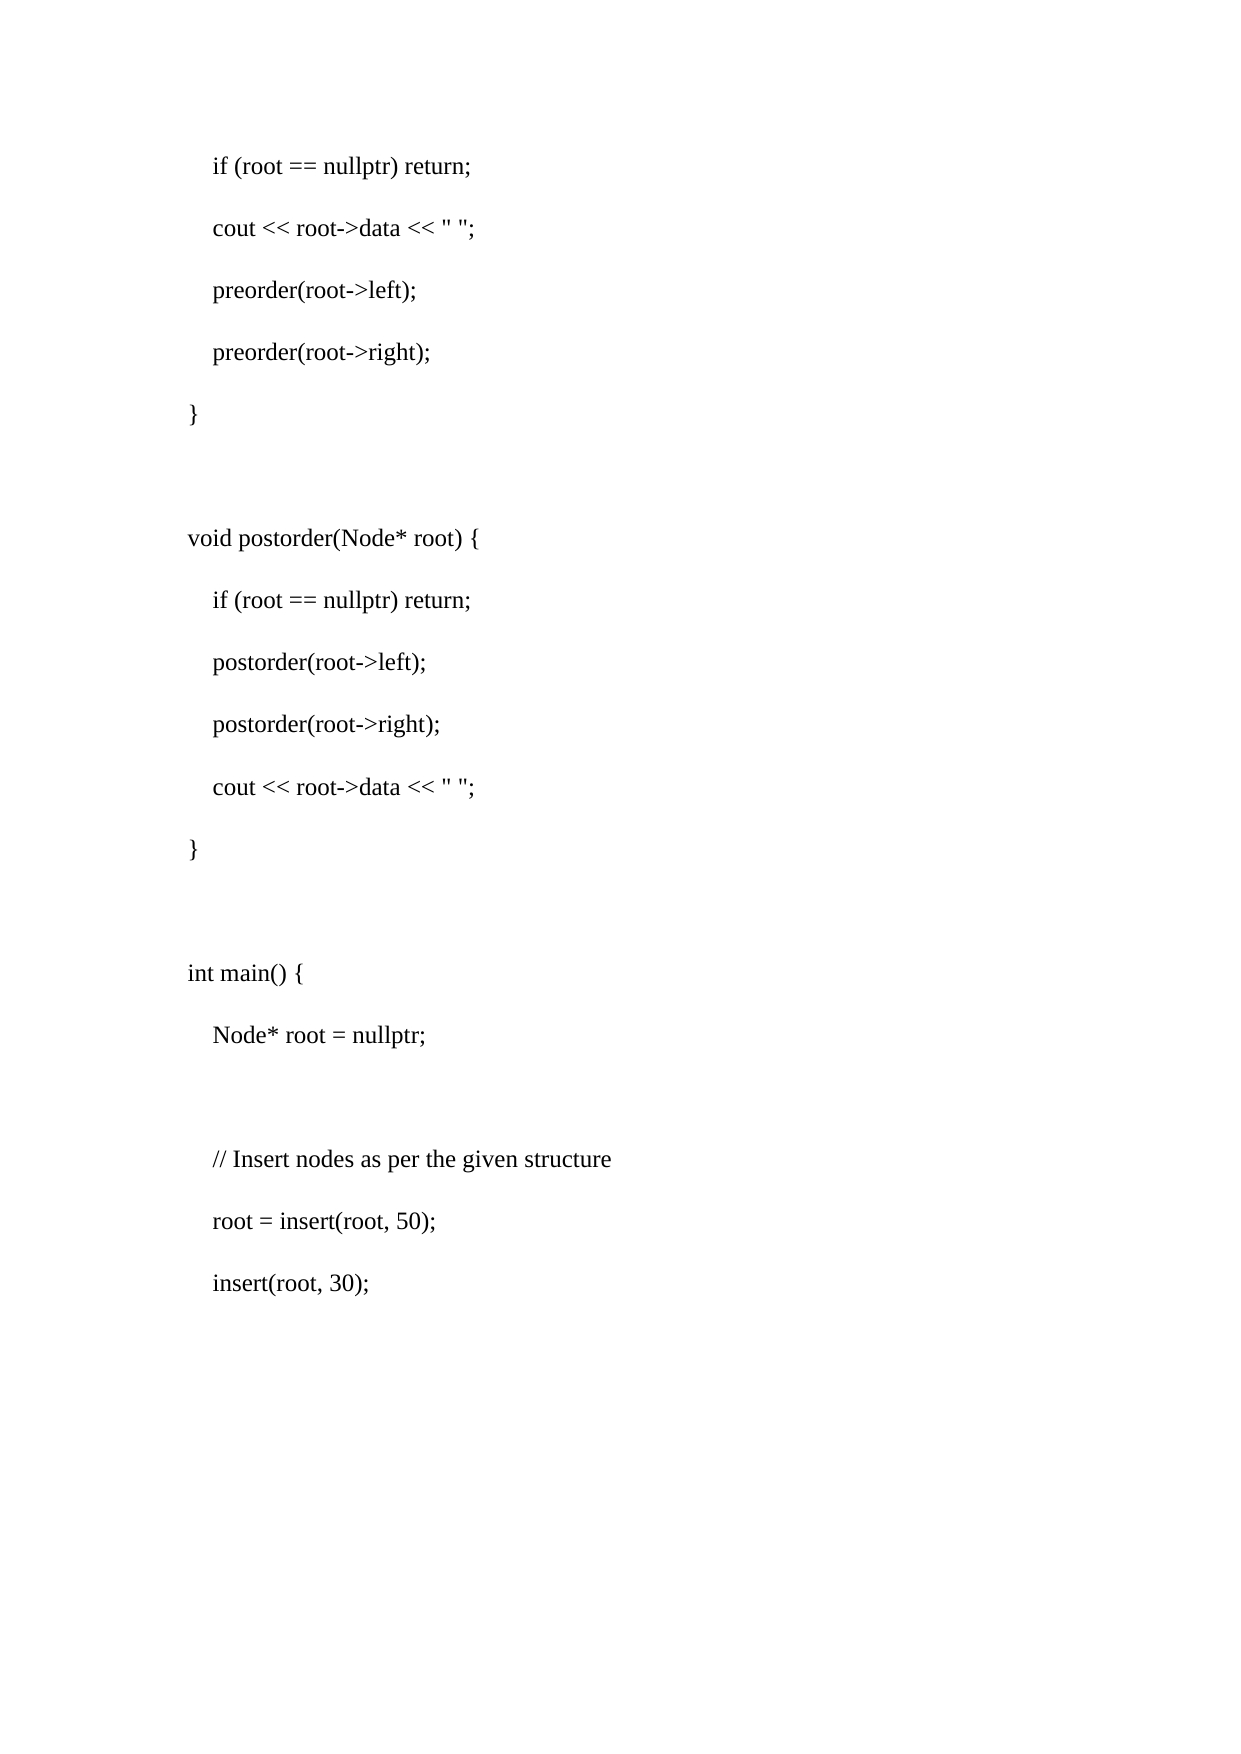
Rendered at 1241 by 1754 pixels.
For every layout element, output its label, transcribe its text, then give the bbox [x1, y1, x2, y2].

text postorder(root->left); [187, 647, 1097, 676]
text if (root == nullptr) return; [187, 585, 1097, 614]
text // Insert nodes as per the given structure [187, 1144, 1097, 1173]
text } [187, 834, 1097, 862]
text void postorder(Node* root) { [187, 523, 1097, 552]
text preorder(root->right); [187, 337, 1097, 366]
text cout << root->data << " "; [187, 213, 1097, 242]
text root = insert(root, 50); [187, 1206, 1097, 1235]
text if (root == nullptr) return; [187, 151, 1097, 179]
text int main() { [187, 958, 1097, 987]
text } [187, 399, 1097, 428]
text Node* root = nullptr; [187, 1020, 1097, 1049]
text cout << root->data << " "; [187, 772, 1097, 800]
text preorder(root->left); [187, 275, 1097, 304]
text insert(root, 30); [187, 1268, 1097, 1297]
text postorder(root->right); [187, 709, 1097, 738]
